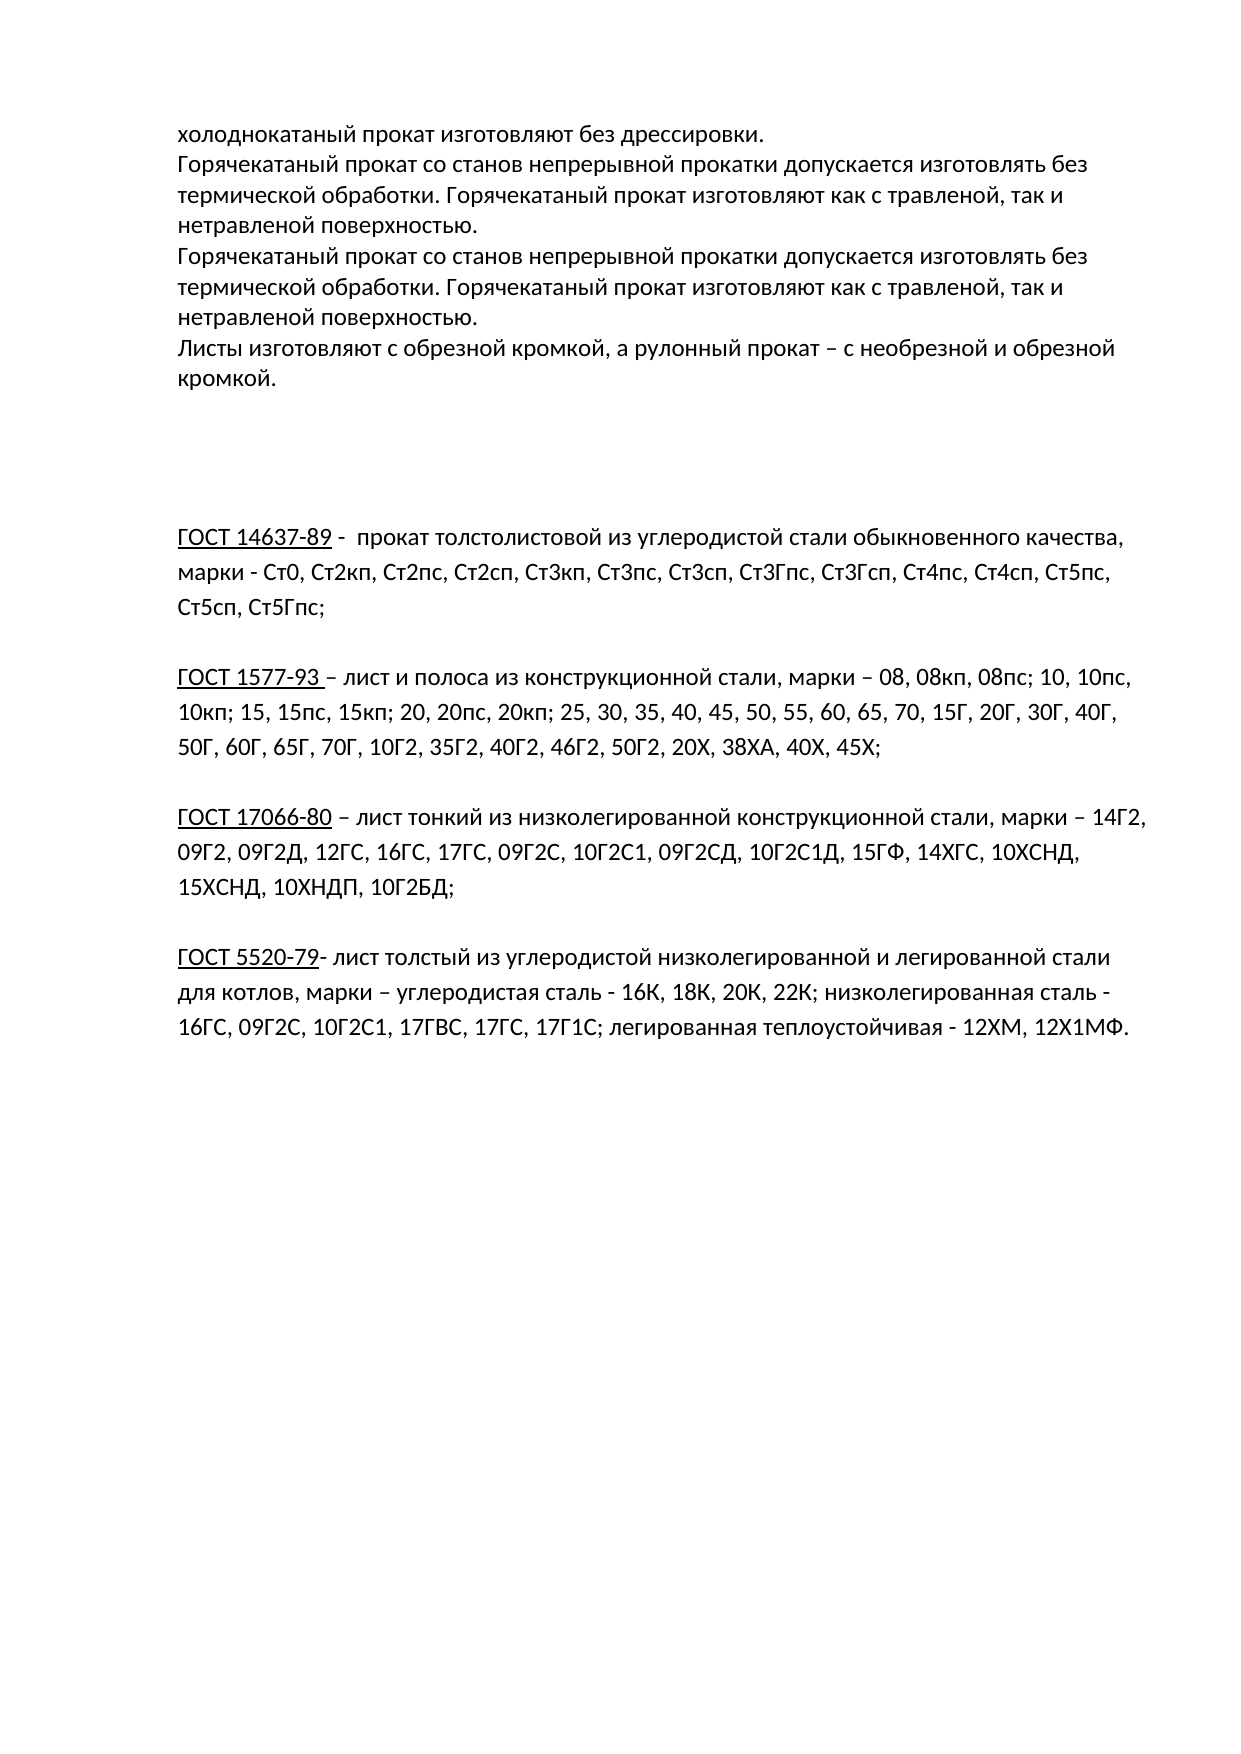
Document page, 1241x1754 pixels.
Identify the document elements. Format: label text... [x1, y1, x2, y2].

text ГОСТ 14637-89 - прокат толстолистовой из углеродистой стали обыкновенного качества, марки - Ст0, Ст2кп, Ст2пс, Ст2сп, Ст3кп, Ст3пс, Ст3сп, Ст3Гпс, Ст3Гсп, Ст4пс, Ст4сп, Ст5пс, Ст5сп, Ст5Гпс; ГОСТ 1577-93 – лист и полоса из конструкционной стали, марки – 08, 08кп, 08пс; 10, 10пс, 10кп; 15, 15пс, 15кп; 20, 20пс, 20кп; 25, 30, 35, 40, 45, 50, 55, 60, 65, 70, 15Г, 20Г, 30Г, 40Г, 50Г, 60Г, 65Г, 70Г, 10Г2, 35Г2, 40Г2, 46Г2, 50Г2, 20Х, 38ХА, 40Х, 45Х; ГОСТ 17066-80 – лист тонкий из низколегированной конструкционной стали, марки – 14Г2, 09Г2, 09Г2Д, 12ГС, 16ГС, 17ГС, 09Г2С, 10Г2С1, 09Г2СД, 10Г2С1Д, 15ГФ, 14ХГС, 10ХСНД, 15ХСНД, 10ХНДП, 10Г2БД; ГОСТ 5520-79- лист толстый из углеродистой низколегированной и легированной стали для котлов, марки – углеродистая сталь - 16К, 18К, 20К, 22К; низколегированная сталь - 16ГС, 09Г2С, 10Г2С1, 17ГВС, 17ГС, 17Г1С; легированная теплоустойчивая - 12ХМ, 12Х1МФ. [177, 451, 1152, 1042]
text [177, 118, 1152, 451]
